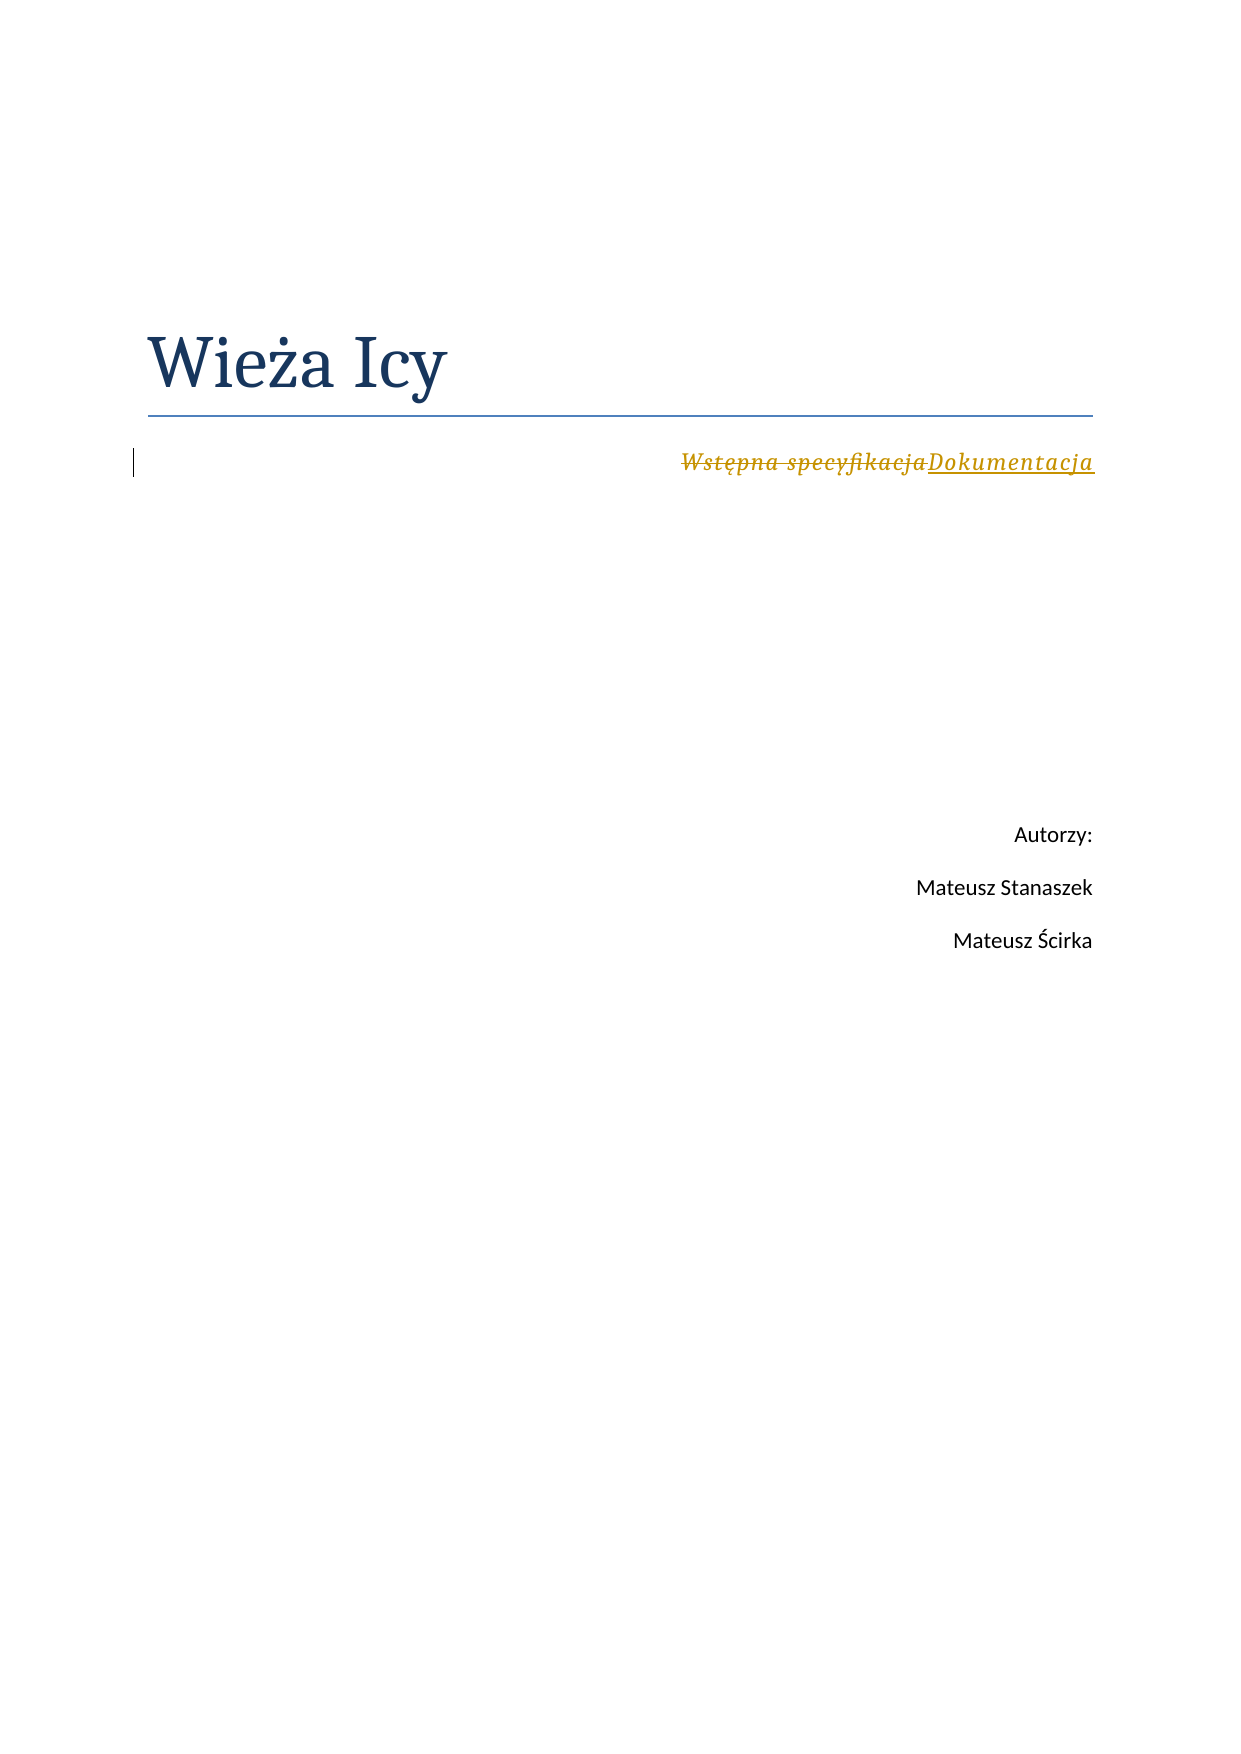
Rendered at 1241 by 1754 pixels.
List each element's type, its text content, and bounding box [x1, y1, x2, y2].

text Mateusz Stanaszek [148, 873, 1093, 901]
text Autorzy: [148, 820, 1093, 848]
text Mateusz Ścirka [148, 926, 1093, 954]
title Wieża Icy [148, 320, 1093, 415]
